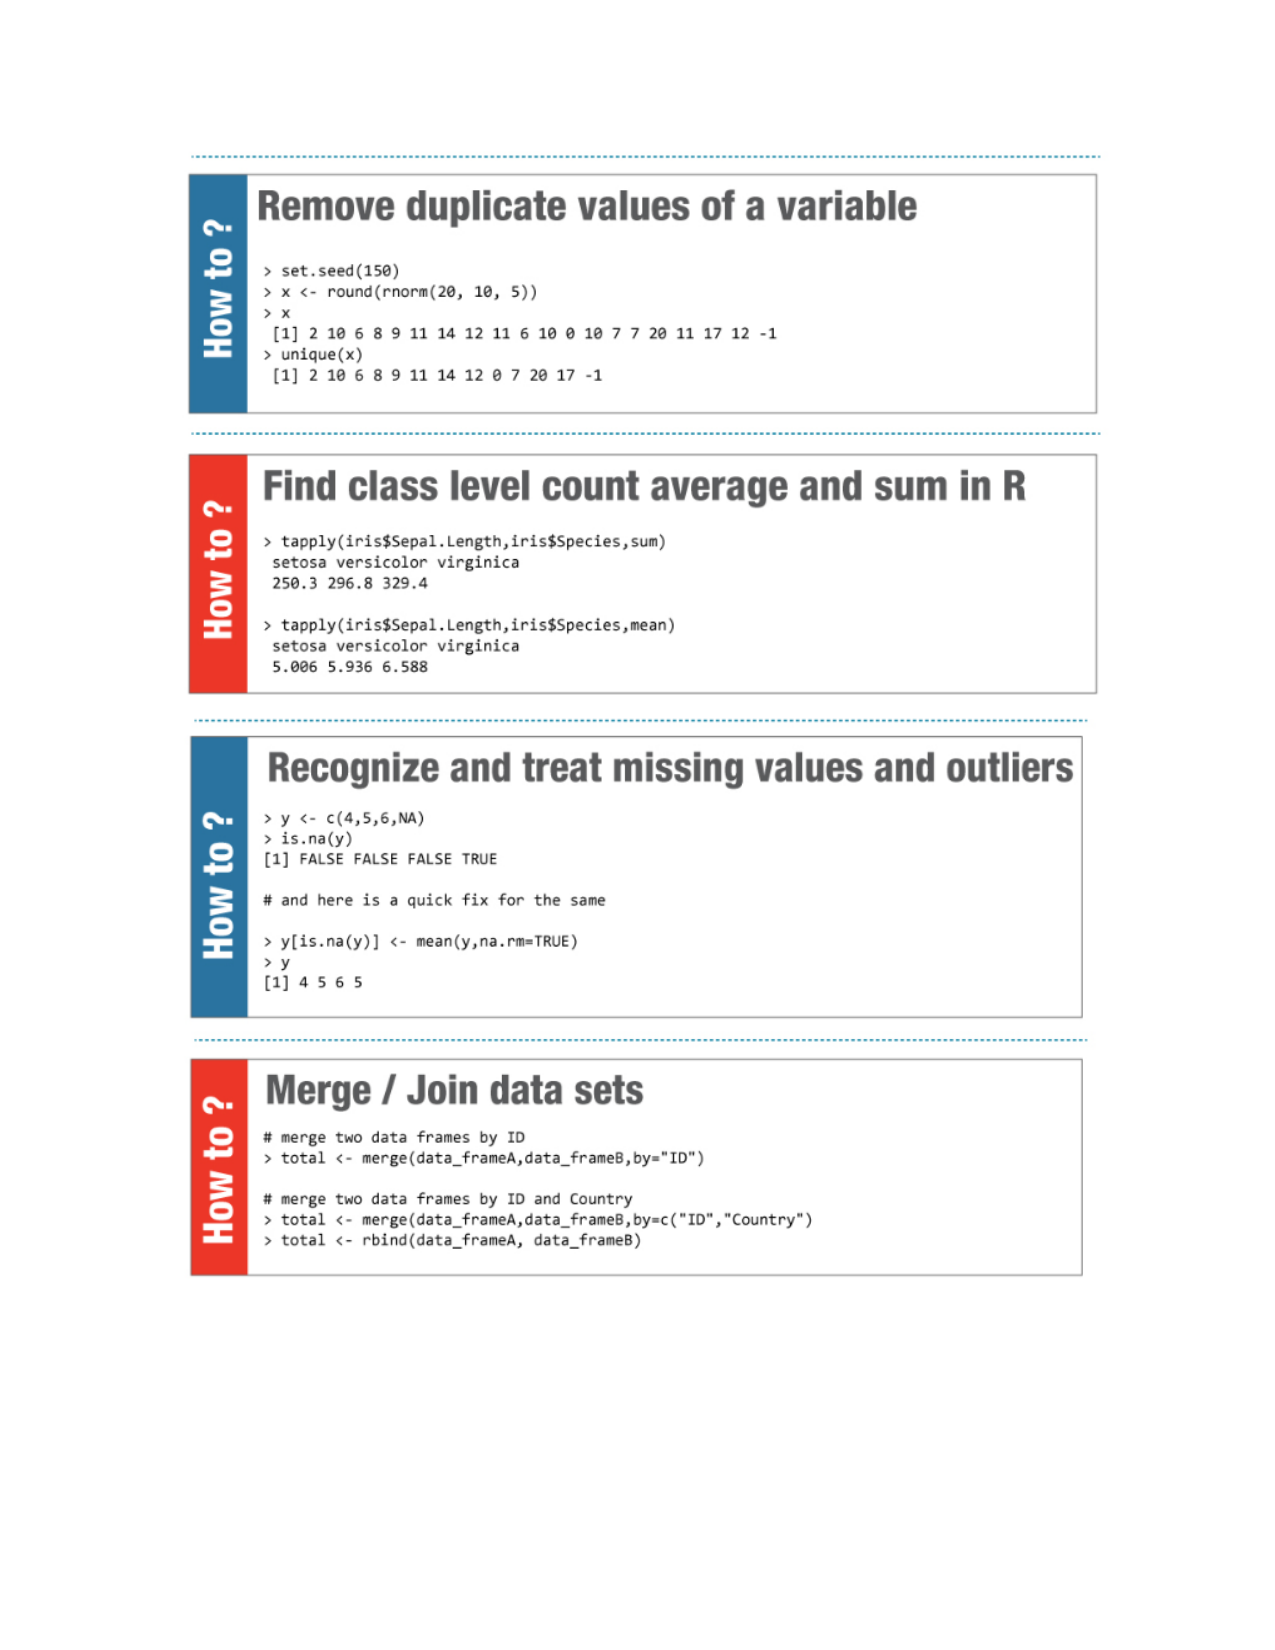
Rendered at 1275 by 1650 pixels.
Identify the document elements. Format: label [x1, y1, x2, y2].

picture [150, 150, 1125, 697]
picture [150, 715, 1125, 1287]
